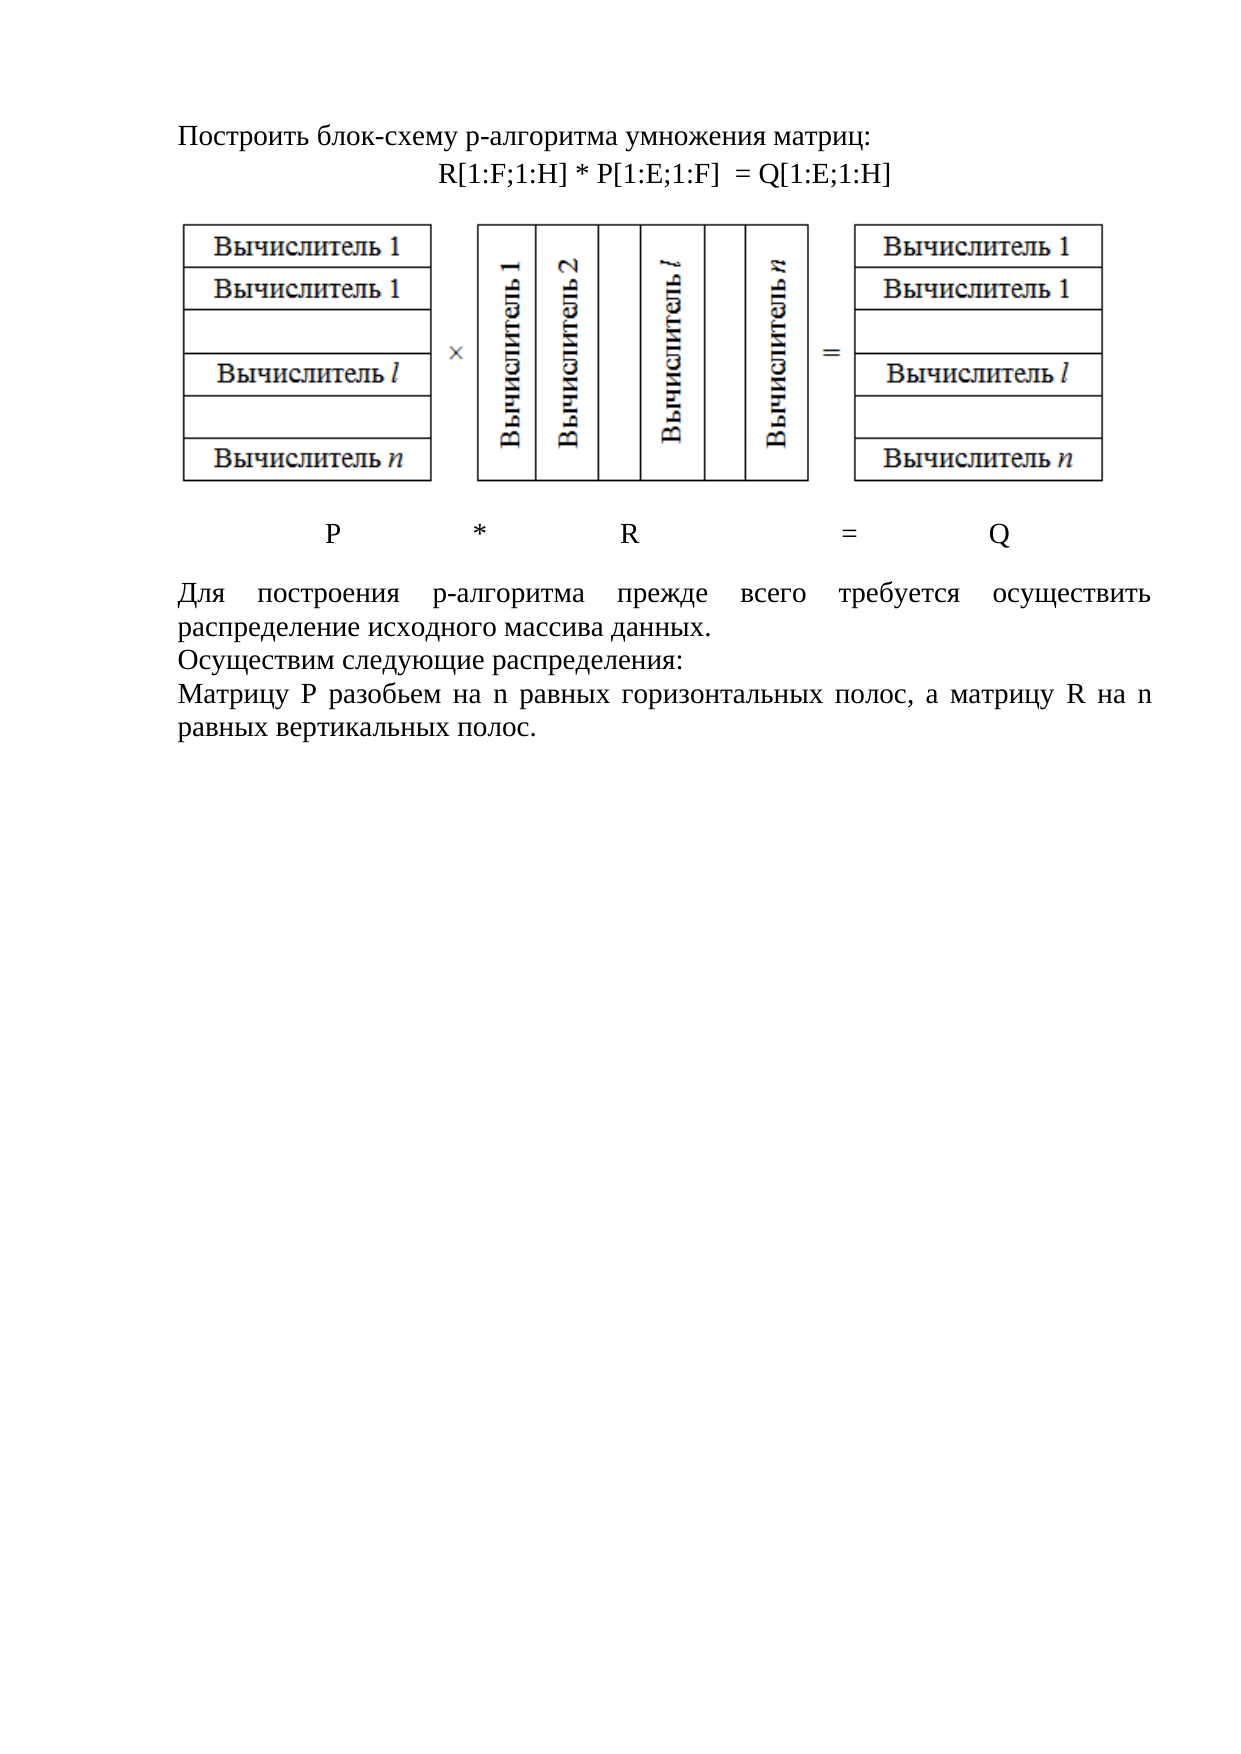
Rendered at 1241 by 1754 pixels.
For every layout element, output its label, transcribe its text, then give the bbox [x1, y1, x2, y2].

text Для построения p-алгоритма прежде всего требуется осуществить распределение исходного массива данных. [177, 575, 1152, 642]
picture [177, 216, 1110, 491]
text Матрицу P разобьем на n равных горизонтальных полос, а матрицу R на n равных вертикальных полос. [177, 676, 1152, 743]
text Осуществим следующие распределения: [177, 642, 1152, 676]
text R[1:F;1:H] * P[1:E;1:F] = Q[1:E;1:H] [177, 157, 1152, 190]
text Построить блок-схему p-алгоритма умножения матриц: [177, 118, 1152, 152]
text P * R = Q [177, 516, 1152, 549]
